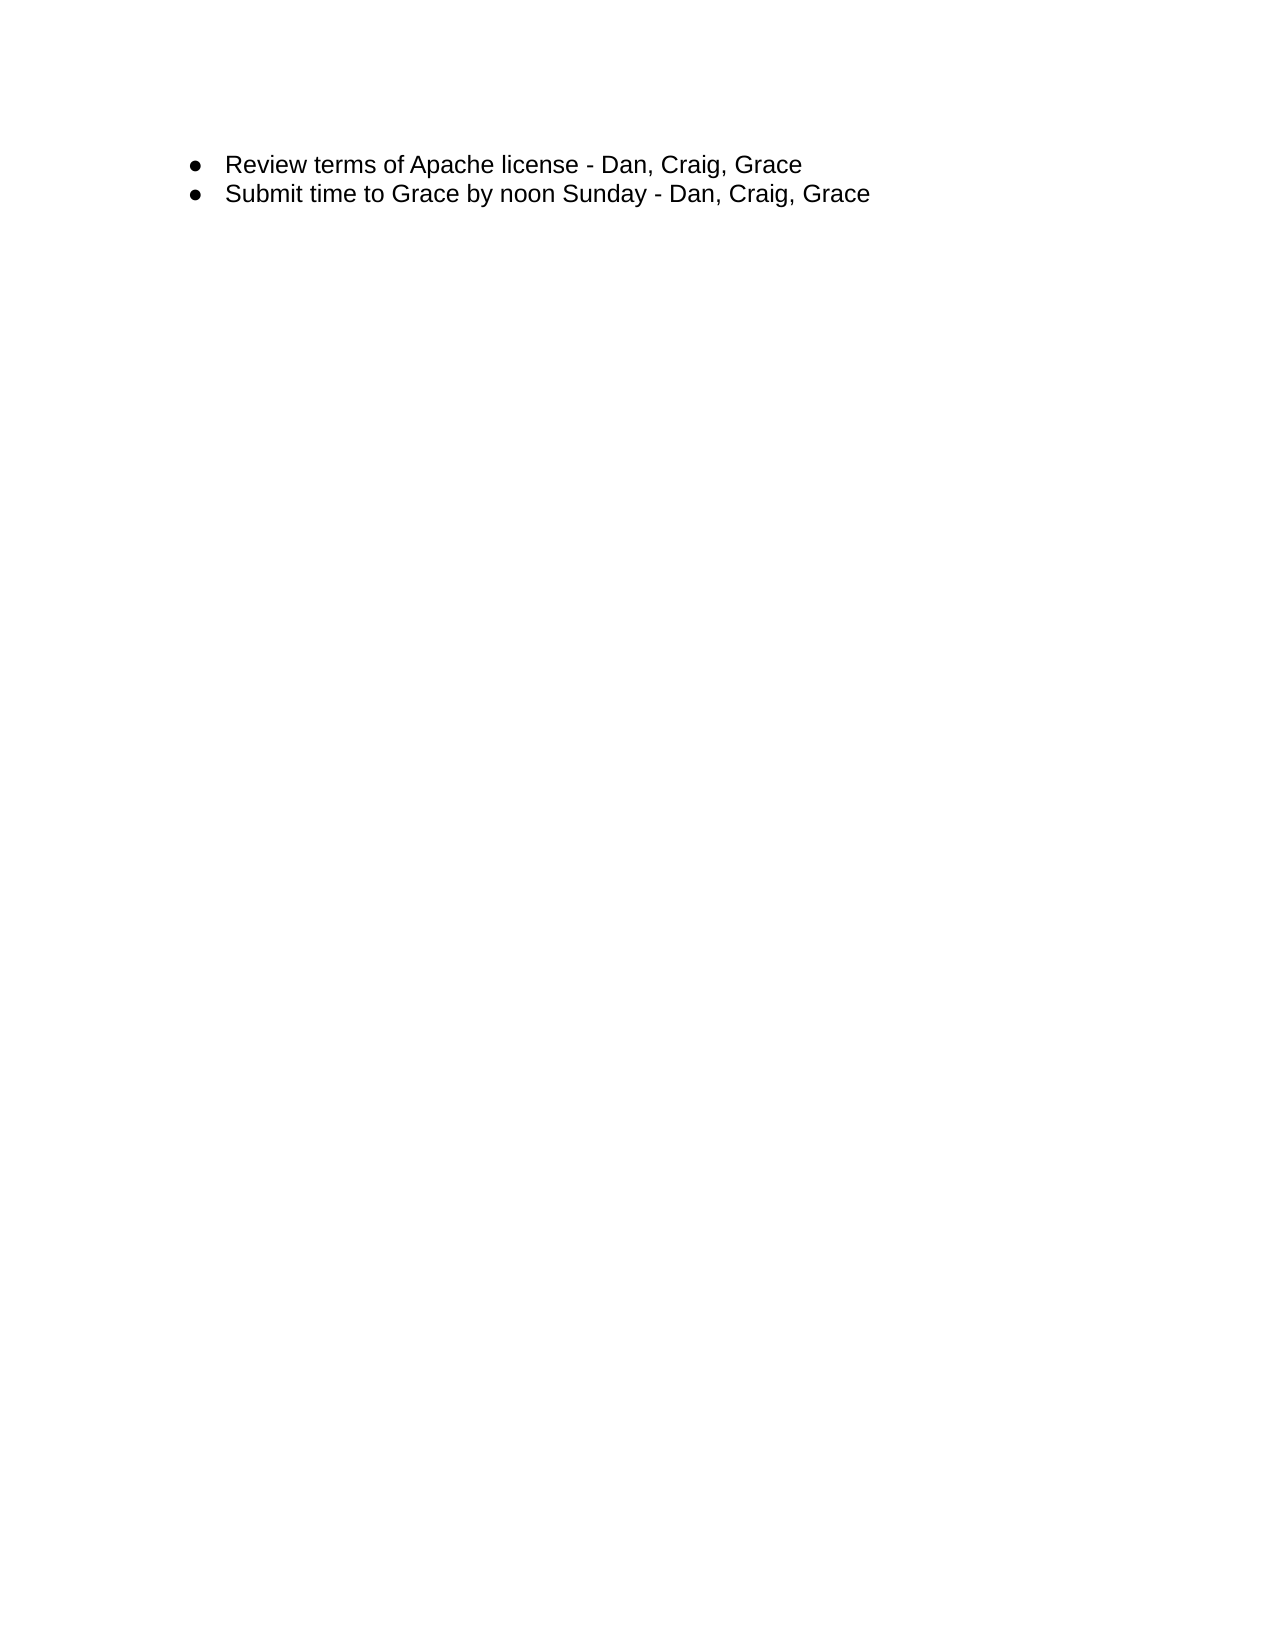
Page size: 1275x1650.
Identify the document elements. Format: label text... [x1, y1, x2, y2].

list Review terms of Apache license - Dan, Craig, Grace [188, 150, 1125, 179]
list Submit time to Grace by noon Sunday - Dan, Craig, Grace [188, 179, 1125, 207]
